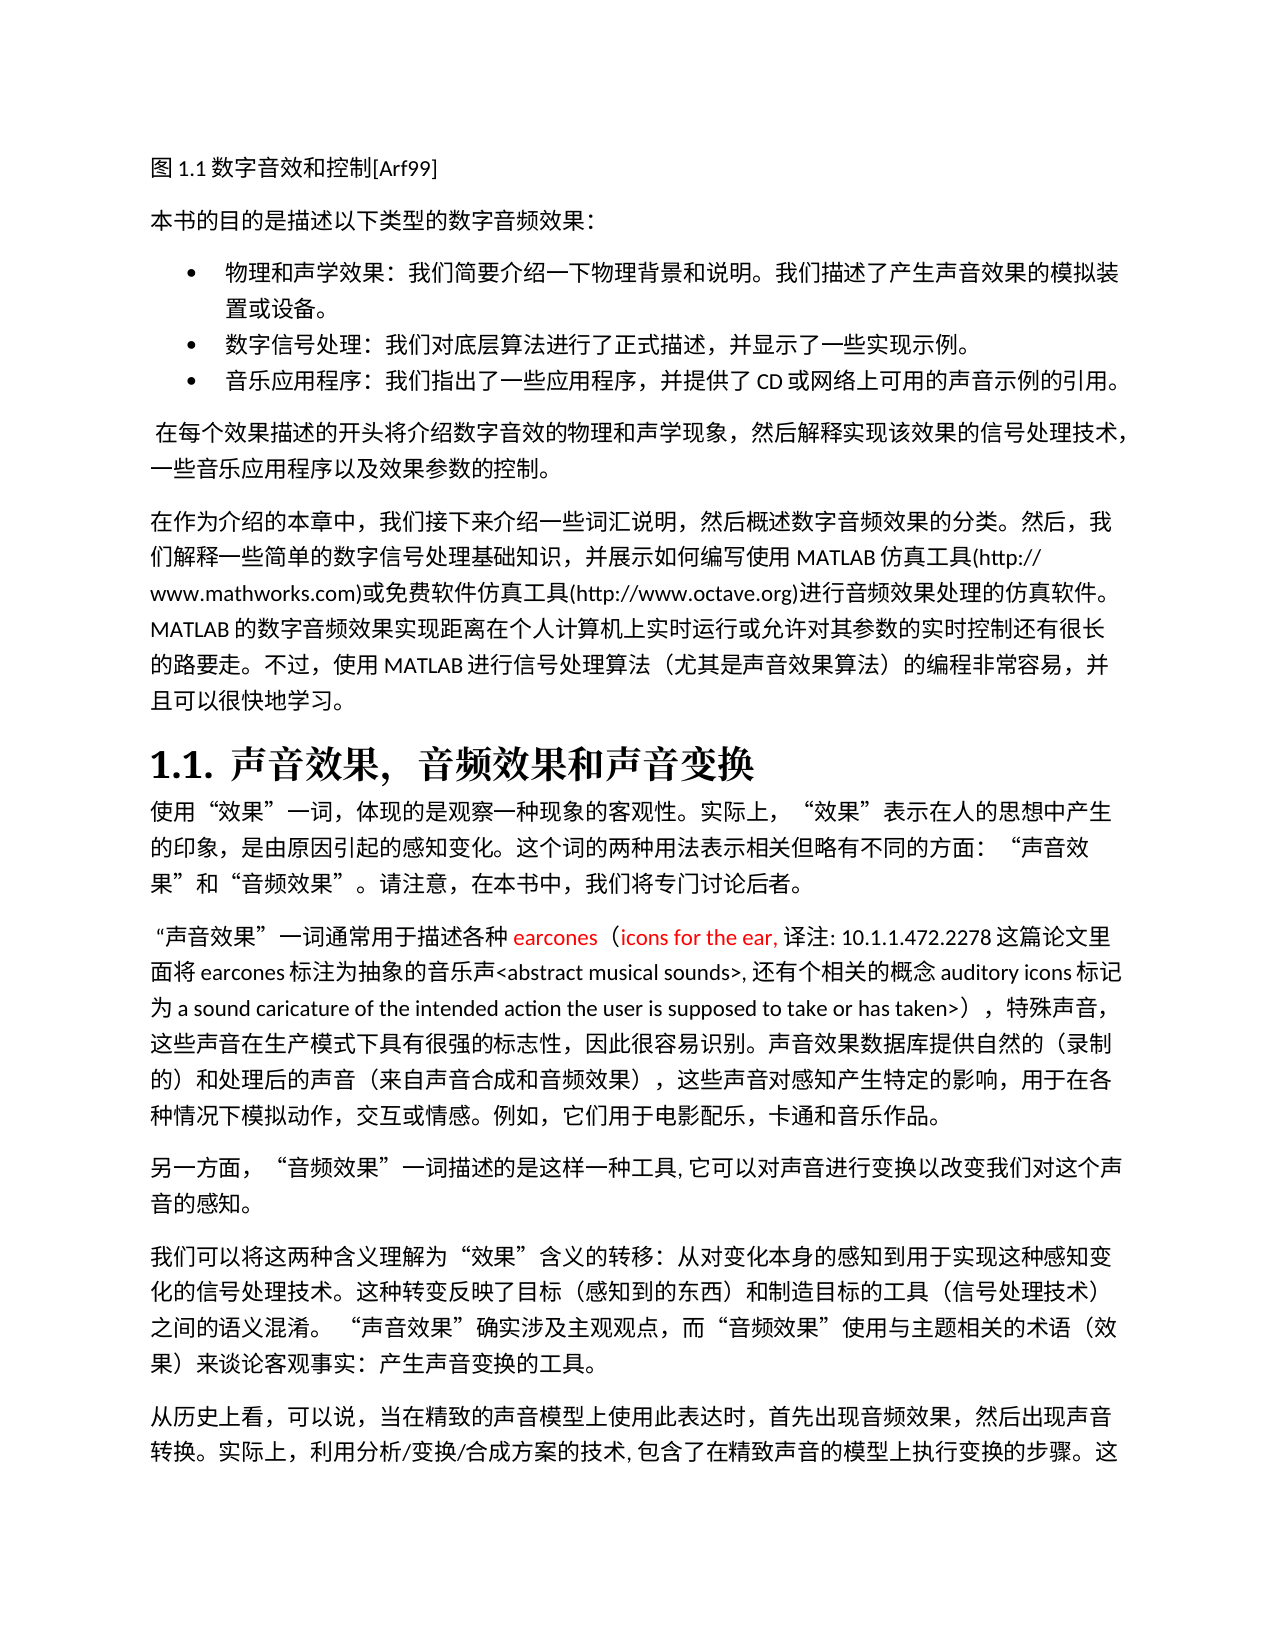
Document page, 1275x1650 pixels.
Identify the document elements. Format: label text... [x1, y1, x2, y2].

text 我们可以将这两种含义理解为“效果”含义的转移：从对变化本身的感知到用于实现这种感知变化的信号处理技术。这种转变反映了目标（感知到的东西）和制造目标的工具（信号处理技术）之间的语义混淆。 “声音效果”确实涉及主观观点，而“音频效果”使用与主题相关的术语（效果）来谈论客观事实：产生声音变换的工具。 [150, 1238, 1125, 1379]
list 音乐应用程序：我们指出了一些应用程序，并提供了CD或网络上可用的声音示例的引用。 [187, 362, 1125, 396]
text 在每个效果描述的开头将介绍数字音效的物理和声学现象，然后解释实现该效果的信号处理技术，一些音乐应用程序以及效果参数的控制。 [150, 415, 1125, 484]
text 另一方面，“音频效果”一词描述的是这样一种工具, 它可以对声音进行变换以改变我们对这个声音的感知。 [150, 1150, 1125, 1219]
list 数字信号处理：我们对底层算法进行了正式描述，并显示了一些实现示例。 [187, 327, 1125, 360]
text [150, 1398, 1125, 1467]
text 在作为介绍的本章中，我们接下来介绍一些词汇说明，然后概述数字音频效果的分类。然后，我们解释一些简单的数字信号处理基础知识，并展示如何编写使用MATLAB仿真工具(http://www.mathworks.com)或免费软件仿真工具(http://www.octave.org)进行音频效果处理的仿真软件。 MATLAB的数字音频效果实现距离在个人计算机上实时运行或允许对其参数的实时控制还有很长的路要走。不过，使用MATLAB进行信号处理算法（尤其是声音效果算法）的编程非常容易，并且可以很快地学习。 [150, 503, 1125, 716]
subtitle 声音效果，音频效果和声音变换 [150, 735, 1125, 789]
list 物理和声学效果：我们简要介绍一下物理背景和说明。我们描述了产生声音效果的模拟装置或设备。 [187, 255, 1125, 324]
text “声音效果”一词通常用于描述各种earcones（icons for the ear, 译注: 10.1.1.472.2278这篇论文里面将earcones标注为抽象的音乐声<abstract musical sounds>, 还有个相关的概念auditory icons标记为a sound caricature of the intended action the user is supposed to take or has taken>），特殊声音，这些声音在生产模式下具有很强的标志性，因此很容易识别。声音效果数据库提供自然的（录制的）和处理后的声音（来自声音合成和音频效果），这些声音对感知产生特定的影响，用于在各种情况下模拟动作，交互或情感。例如，它们用于电影配乐，卡通和音乐作品。 [150, 918, 1125, 1131]
text 使用“效果”一词，体现的是观察一种现象的客观性。实际上，“效果”表示在人的思想中产生的印象，是由原因引起的感知变化。这个词的两种用法表示相关但略有不同的方面：“声音效果”和“音频效果”。请注意，在本书中，我们将专门讨论后者。 [150, 794, 1125, 899]
text 本书的目的是描述以下类型的数字音频效果： [150, 202, 1125, 236]
text 图1.1 数字音效和控制[Arf99] [150, 150, 1125, 183]
